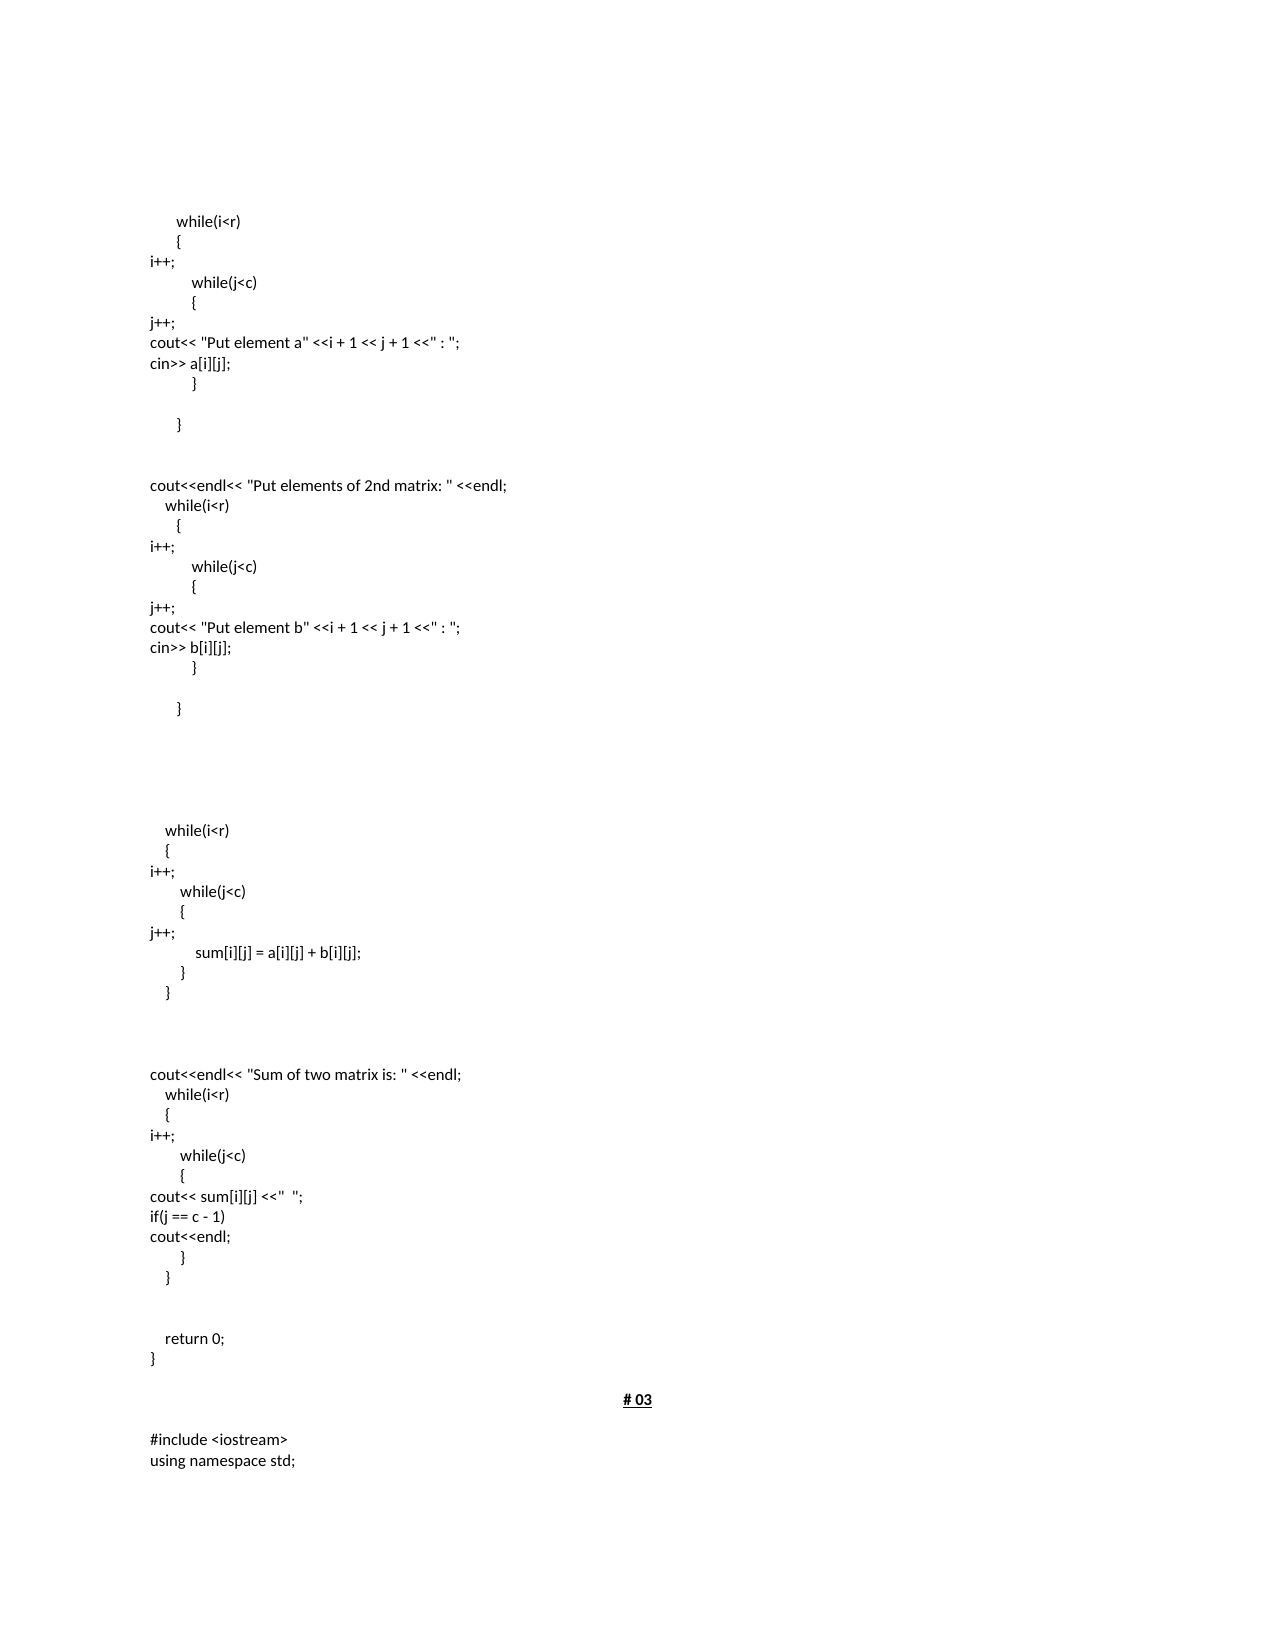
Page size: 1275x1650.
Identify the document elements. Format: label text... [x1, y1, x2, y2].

text } [150, 1348, 1125, 1369]
text i++; [150, 861, 1125, 881]
text j++; [150, 312, 1125, 333]
text i++; [150, 536, 1125, 556]
text while(i<r) [150, 1084, 1125, 1105]
text { [150, 902, 1125, 922]
text } [150, 1267, 1125, 1287]
text } [150, 658, 1125, 678]
text cout<< "Put element a" <<i + 1 << j + 1 <<" : "; [150, 333, 1125, 353]
text { [150, 231, 1125, 252]
text } [150, 1247, 1125, 1267]
text while(j<c) [150, 272, 1125, 292]
text cout<< "Put element b" <<i + 1 << j + 1 <<" : "; [150, 617, 1125, 637]
text return 0; [150, 1328, 1125, 1348]
text { [150, 1105, 1125, 1125]
text while(i<r) [150, 820, 1125, 841]
text cin>> b[i][j]; [150, 637, 1125, 658]
text { [150, 577, 1125, 597]
text # 03 [150, 1389, 1125, 1409]
text } [150, 414, 1125, 434]
text sum[i][j] = a[i][j] + b[i][j]; [150, 942, 1125, 962]
text { [150, 1166, 1125, 1186]
text using namespace std; [150, 1450, 1125, 1470]
text } [150, 373, 1125, 394]
text cout<<endl<< "Sum of two matrix is: " <<endl; [150, 1064, 1125, 1084]
text j++; [150, 597, 1125, 617]
text while(i<r) [150, 211, 1125, 231]
text i++; [150, 1125, 1125, 1145]
text } [150, 698, 1125, 719]
text cout<< sum[i][j] <<" "; [150, 1186, 1125, 1206]
text cout<<endl<< "Put elements of 2nd matrix: " <<endl; [150, 475, 1125, 495]
text cin>> a[i][j]; [150, 353, 1125, 373]
text while(j<c) [150, 556, 1125, 577]
text if(j == c - 1) [150, 1206, 1125, 1227]
text } [150, 983, 1125, 1003]
text while(i<r) [150, 495, 1125, 516]
text cout<<endl; [150, 1227, 1125, 1247]
text while(j<c) [150, 881, 1125, 902]
text while(j<c) [150, 1145, 1125, 1166]
text { [150, 841, 1125, 861]
text } [150, 962, 1125, 983]
text { [150, 292, 1125, 312]
text #include <iostream> [150, 1430, 1125, 1450]
text j++; [150, 922, 1125, 942]
text { [150, 516, 1125, 536]
text i++; [150, 252, 1125, 272]
